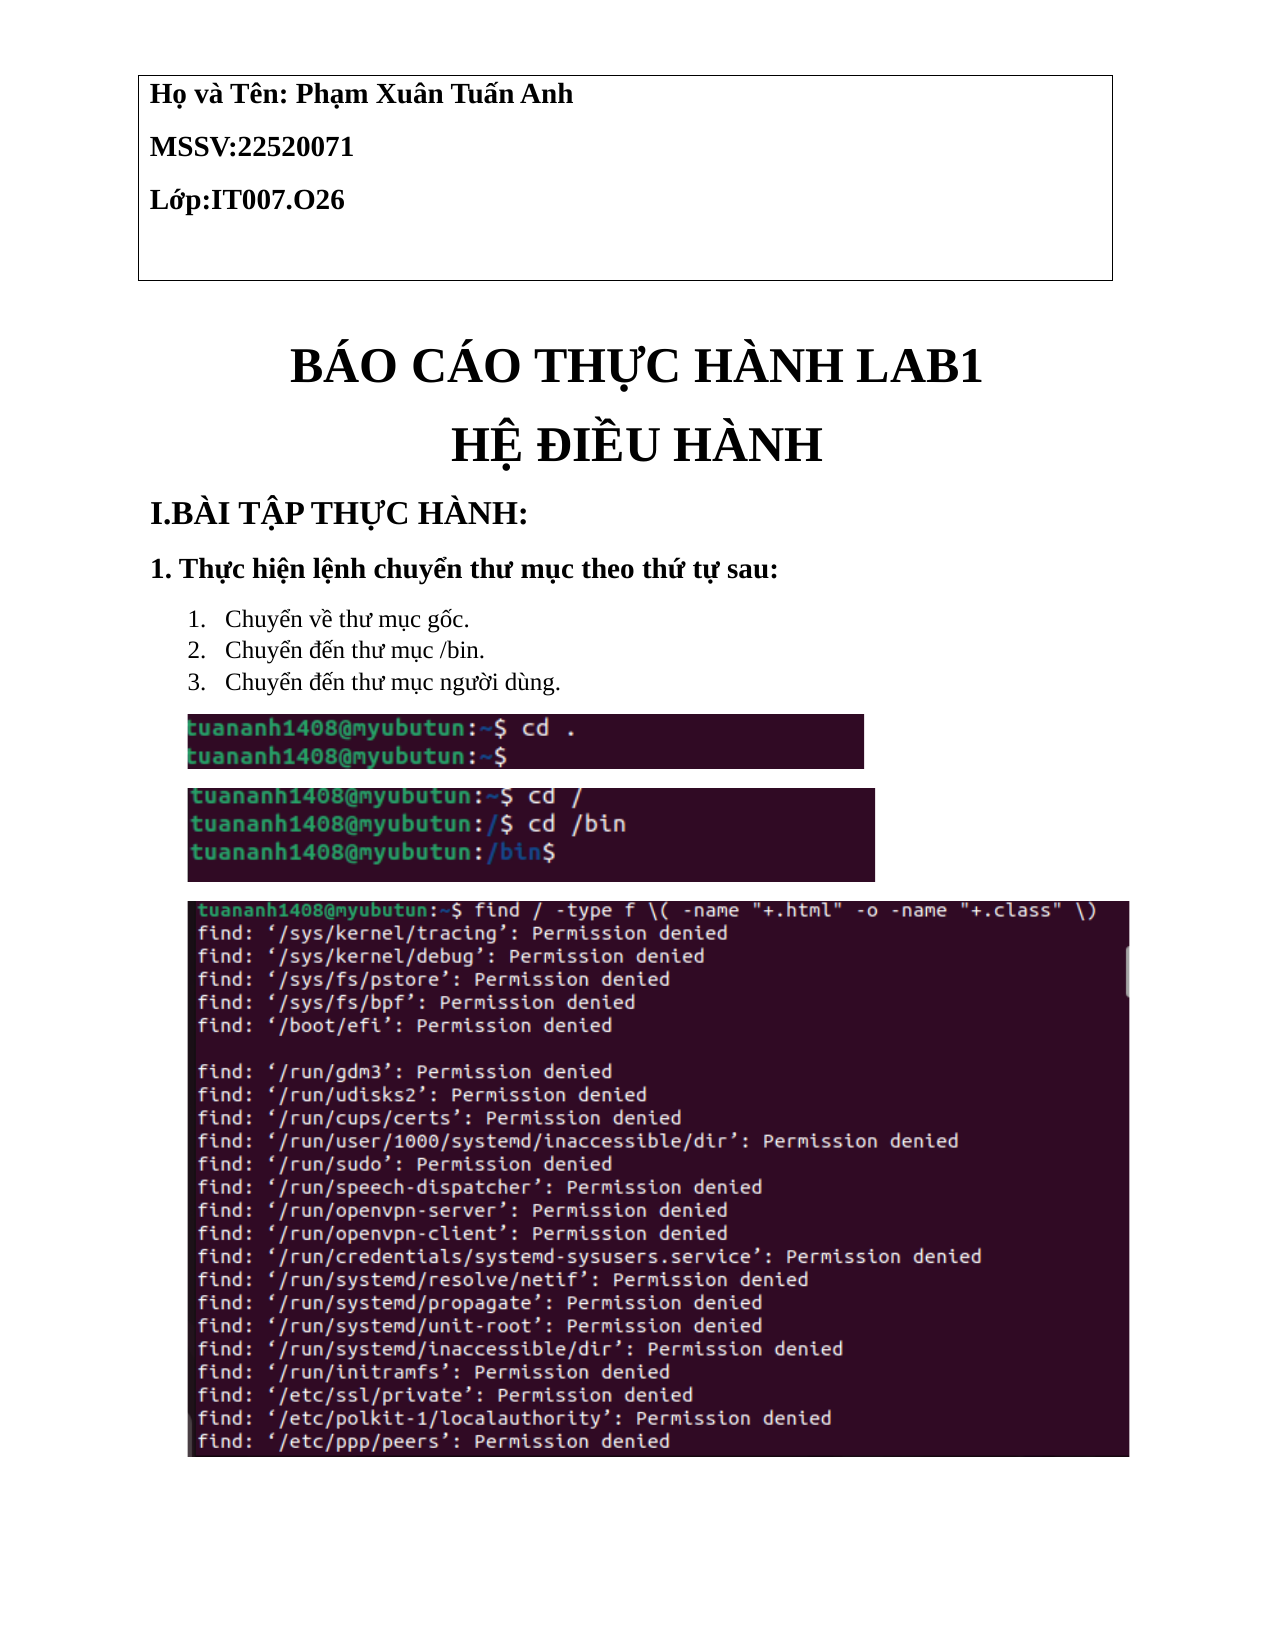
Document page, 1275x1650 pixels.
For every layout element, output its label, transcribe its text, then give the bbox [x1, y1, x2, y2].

list Chuyển đến thư mục /bin. [187, 636, 1125, 664]
table_header Họ và Tên: Phạm Xuân Tuấn Anh MSSV:22520071 Lớp:IT007.O26 [139, 76, 1112, 280]
list Chuyển đến thư mục người dùng. [187, 667, 1125, 695]
picture [187, 788, 876, 882]
text HỆ ĐIỀU HÀNH [150, 415, 1125, 472]
picture [187, 901, 1130, 1457]
picture [187, 714, 865, 769]
list Chuyển về thư mục gốc. [187, 604, 1125, 633]
text I.BÀI TẬP THỰC HÀNH: [150, 494, 1125, 532]
text 1. Thực hiện lệnh chuyển thư mục theo thứ tự sau: [150, 552, 1125, 585]
text BÁO CÁO THỰC HÀNH LAB1 [150, 336, 1125, 394]
